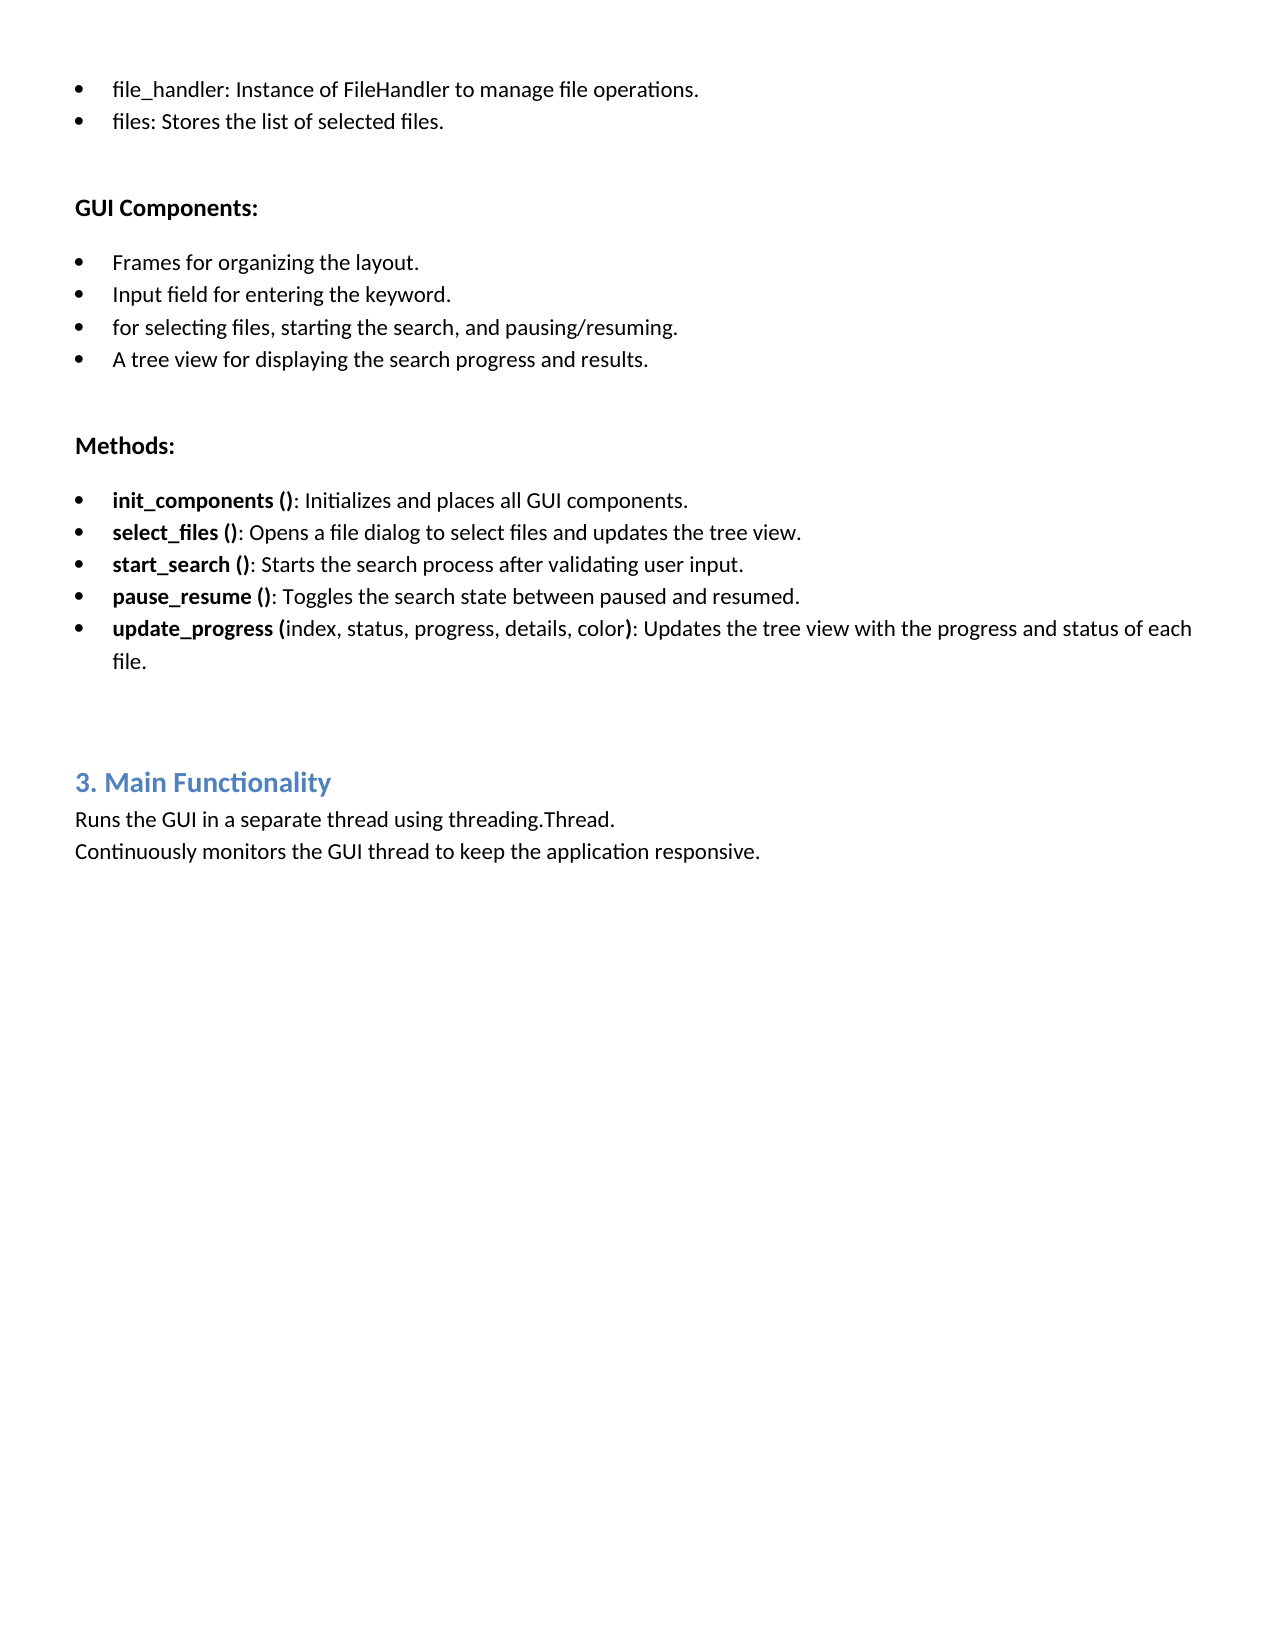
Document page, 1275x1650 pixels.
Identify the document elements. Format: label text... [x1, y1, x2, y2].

list init_components (): Initializes and places all GUI components. [75, 486, 1200, 514]
list select_files (): Opens a file dialog to select files and updates the tree view. [75, 518, 1200, 546]
list A tree view for displaying the search progress and results. [75, 345, 1200, 373]
text GUI Components: [75, 192, 1200, 223]
text Runs the GUI in a separate thread using threading.Thread. Continuously monitors the GUI thread to keep the application responsive. [75, 805, 1200, 865]
list update_progress (index, status, progress, details, color): Updates the tree view with the progress and status of each file. [75, 614, 1200, 675]
list start_search (): Starts the search process after validating user input. [75, 550, 1200, 578]
list pause_resume (): Toggles the search state between paused and resumed. [75, 582, 1200, 610]
list file_handler: Instance of FileHandler to manage file operations. [75, 75, 1200, 103]
list Frames for organizing the layout. [75, 248, 1200, 276]
list files: Stores the list of selected files. [75, 107, 1200, 135]
text Methods: [75, 430, 1200, 461]
list Input field for entering the keyword. [75, 280, 1200, 308]
list for selecting files, starting the search, and pausing/resuming. [75, 313, 1200, 341]
subtitle 3. Main Functionality [75, 764, 1200, 800]
